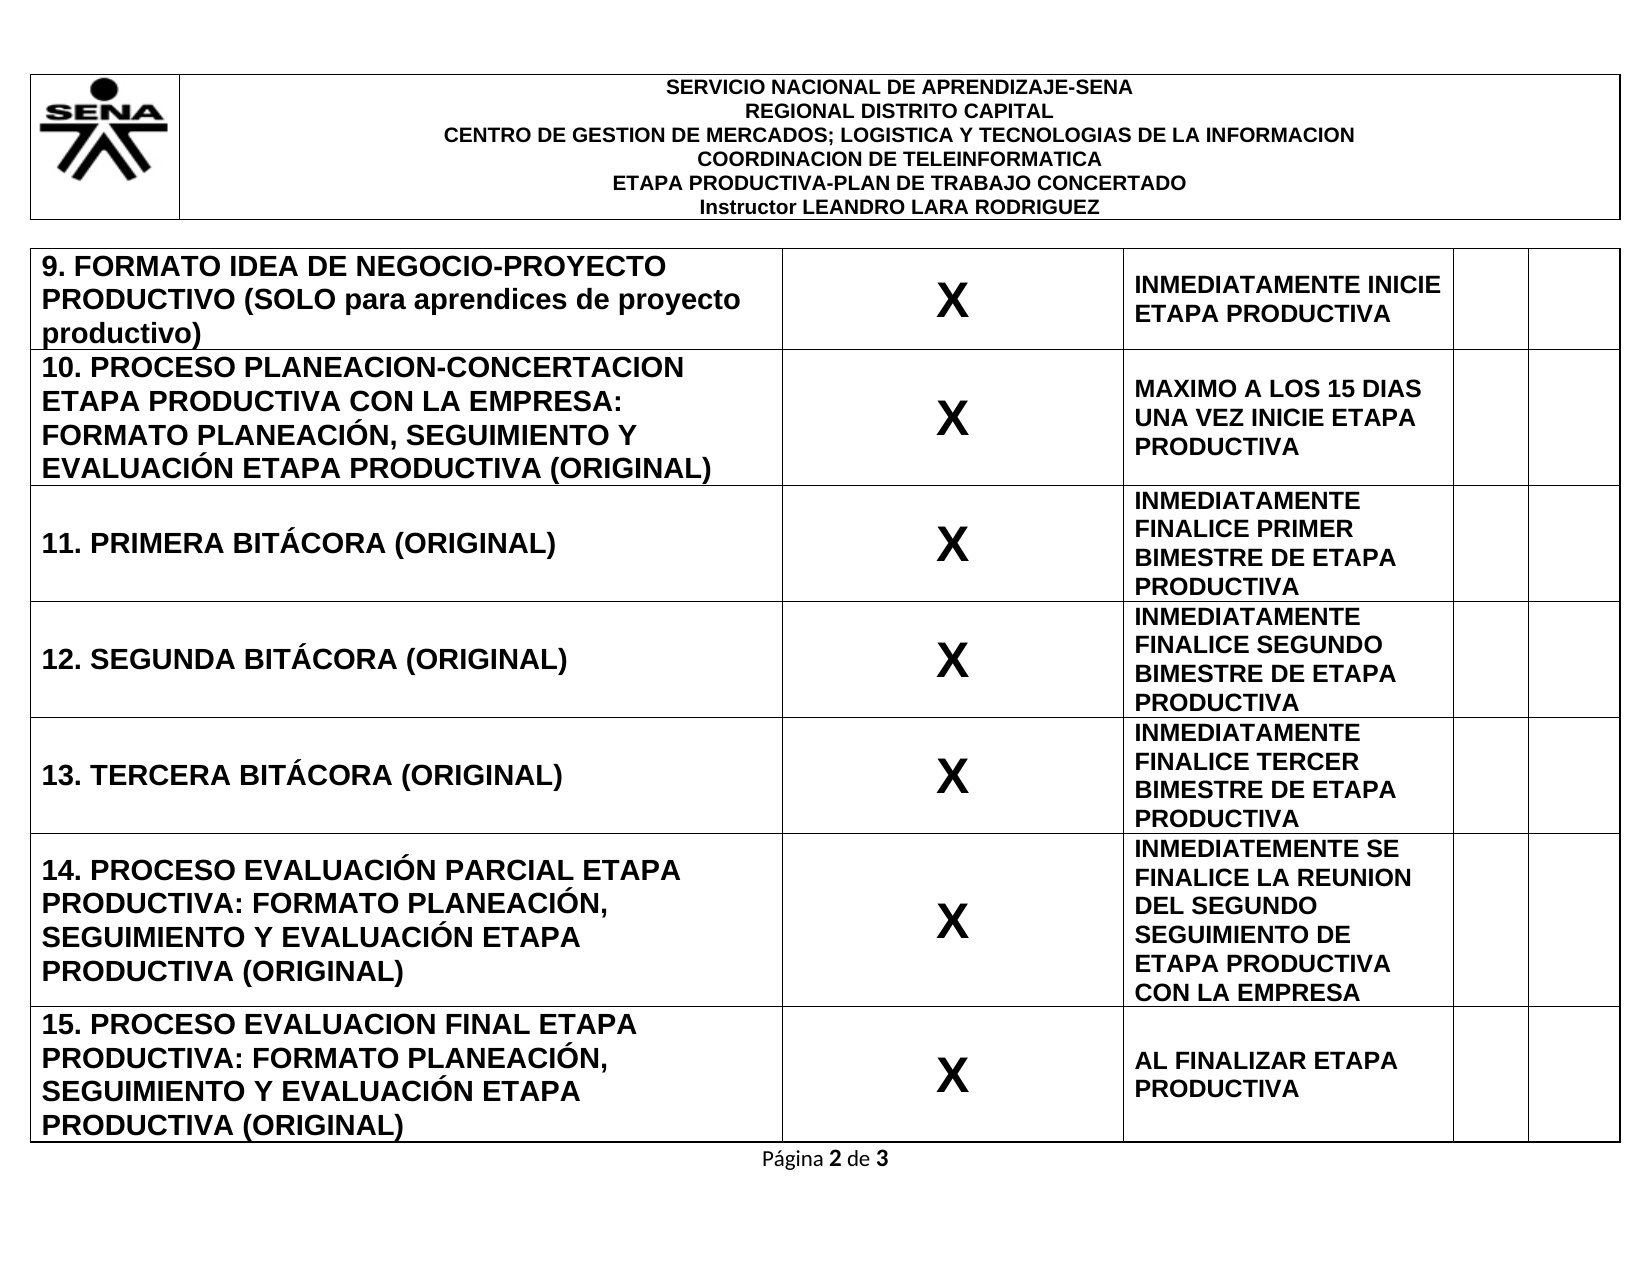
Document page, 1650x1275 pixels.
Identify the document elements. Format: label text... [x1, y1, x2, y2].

table_cell X [783, 718, 1123, 833]
table_cell AL FINALIZAR ETAPA PRODUCTIVA [1124, 1007, 1453, 1141]
table_cell X [783, 350, 1123, 484]
table_cell 12. SEGUNDA BITÁCORA (ORIGINAL) [31, 602, 782, 717]
table_cell [1454, 249, 1528, 349]
table_cell [1529, 602, 1619, 717]
table_cell 10. PROCESO PLANEACION-CONCERTACION ETAPA PRODUCTIVA CON LA EMPRESA: FORMATO PLANEACIÓN, SEGUIMIENTO Y EVALUACIÓN ETAPA PRODUCTIVA (ORIGINAL) [31, 350, 782, 484]
table_cell INMEDIATAMENTE FINALICE SEGUNDO BIMESTRE DE ETAPA PRODUCTIVA [1124, 602, 1453, 717]
table_cell X [783, 249, 1123, 349]
table_cell 15. PROCESO EVALUACION FINAL ETAPA PRODUCTIVA: FORMATO PLANEACIÓN, SEGUIMIENTO Y EVALUACIÓN ETAPA PRODUCTIVA (ORIGINAL) [31, 1007, 782, 1141]
picture [37, 75, 171, 185]
table_cell X [783, 834, 1123, 1006]
table_cell [1454, 602, 1528, 717]
table_cell [1529, 249, 1619, 349]
table_cell [1529, 1007, 1619, 1141]
table_cell [1454, 834, 1528, 1006]
table_cell INMEDIATAMENTE INICIE ETAPA PRODUCTIVA [1124, 249, 1453, 349]
table_cell [1454, 718, 1528, 833]
table_cell [1454, 1007, 1528, 1141]
table_cell [1529, 350, 1619, 484]
table_cell [1529, 718, 1619, 833]
table_cell INMEDIATEMENTE SE FINALICE LA REUNION DEL SEGUNDO SEGUIMIENTO DE ETAPA PRODUCTIVA CON LA EMPRESA [1124, 834, 1453, 1006]
table_cell 13. TERCERA BITÁCORA (ORIGINAL) [31, 718, 782, 833]
table_cell INMEDIATAMENTE FINALICE TERCER BIMESTRE DE ETAPA PRODUCTIVA [1124, 718, 1453, 833]
table_cell [1529, 834, 1619, 1006]
table_cell [1454, 350, 1528, 484]
table_cell INMEDIATAMENTE FINALICE PRIMER BIMESTRE DE ETAPA PRODUCTIVA [1124, 486, 1453, 601]
table_cell 14. PROCESO EVALUACIÓN PARCIAL ETAPA PRODUCTIVA: FORMATO PLANEACIÓN, SEGUIMIENTO Y EVALUACIÓN ETAPA PRODUCTIVA (ORIGINAL) [31, 834, 782, 1006]
table_cell X [783, 1007, 1123, 1141]
table_cell [1454, 486, 1528, 601]
table_cell [1529, 486, 1619, 601]
table_cell X [783, 602, 1123, 717]
table_cell 11. PRIMERA BITÁCORA (ORIGINAL) [31, 486, 782, 601]
table_cell X [783, 486, 1123, 601]
table_cell 9. FORMATO IDEA DE NEGOCIO-PROYECTO PRODUCTIVO (SOLO para aprendices de proyecto productivo) [31, 249, 782, 349]
table_cell MAXIMO A LOS 15 DIAS UNA VEZ INICIE ETAPA PRODUCTIVA [1124, 350, 1453, 484]
